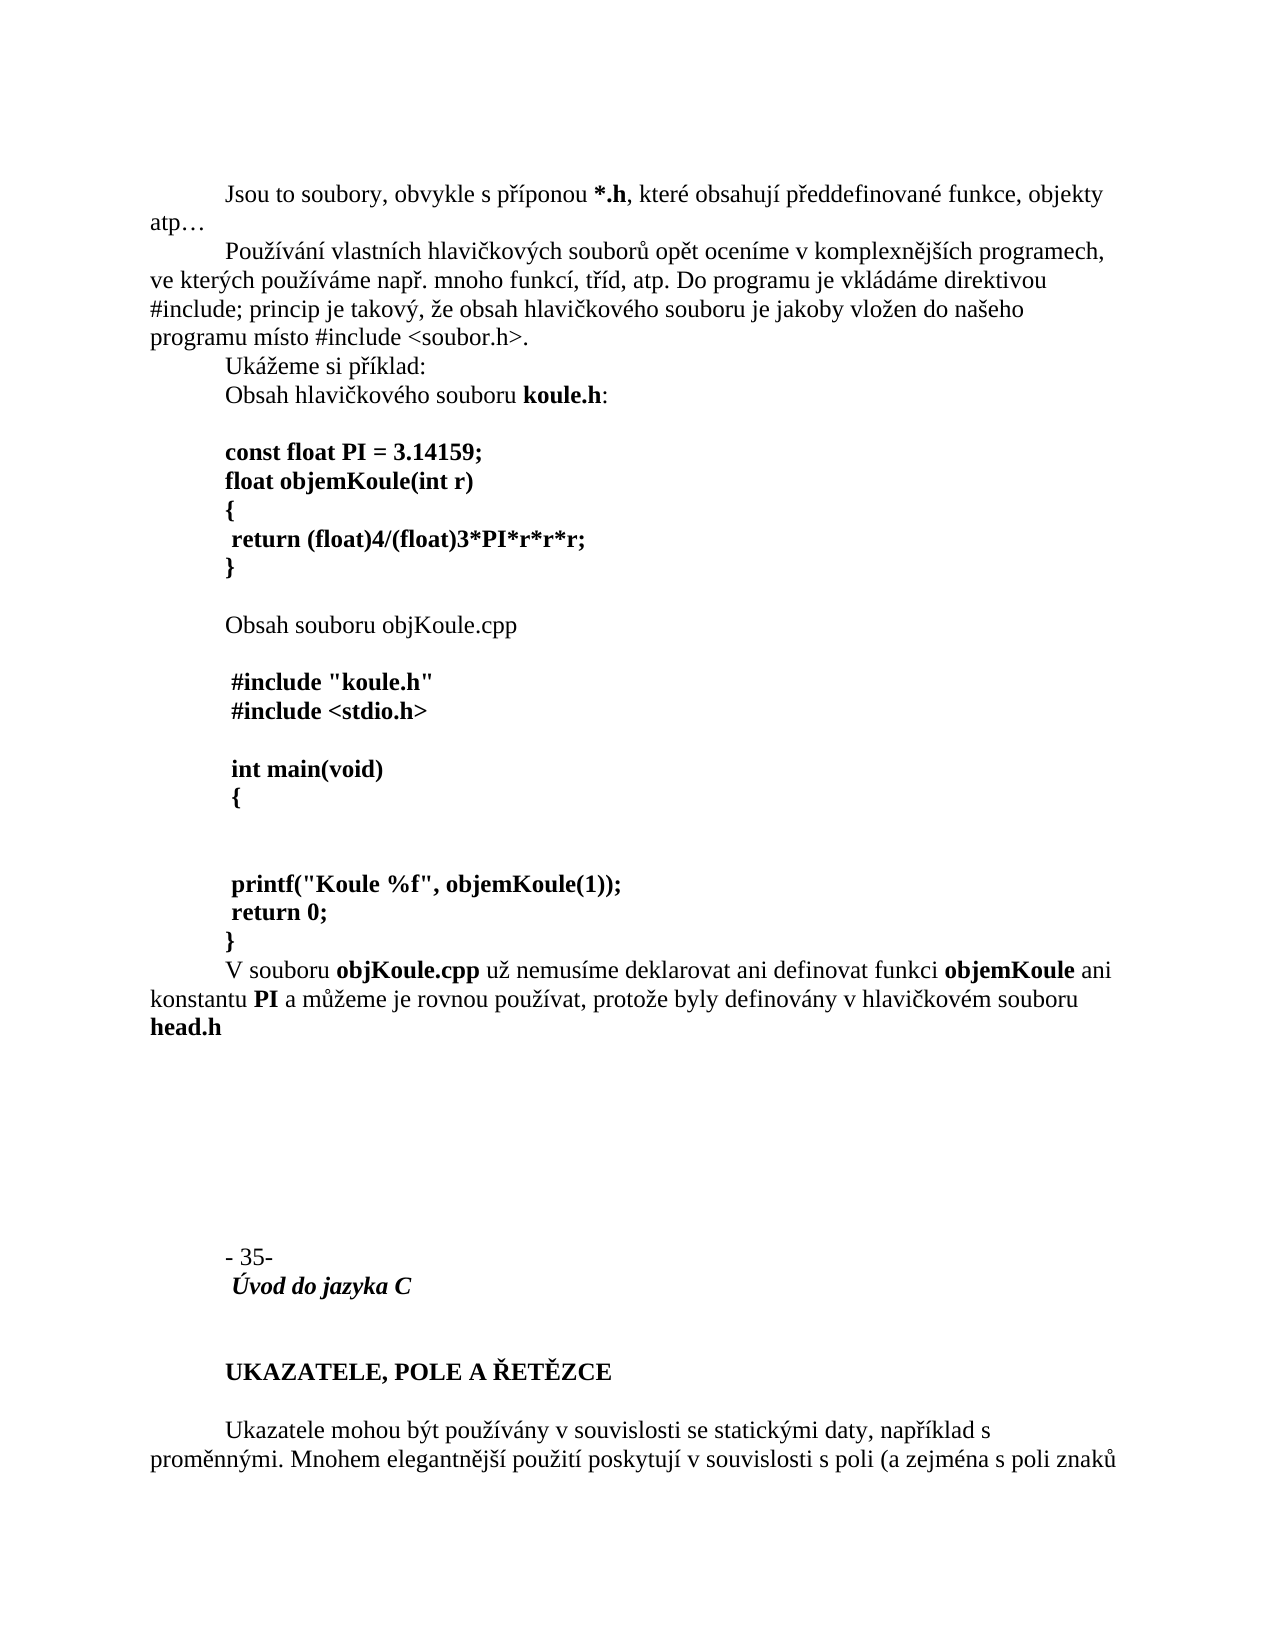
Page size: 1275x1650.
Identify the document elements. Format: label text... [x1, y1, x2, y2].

text Obsah hlavičkového souboru koule.h: [150, 380, 1125, 409]
text Používání vlastních hlavičkových souborů opět oceníme v komplexnějších programech, ve kterých používáme např. mnoho funkcí, tříd, atp. Do programu je vkládáme direktivou #include; princip je takový, že obsah hlavičkového souboru je jakoby vložen do našeho programu místo #include <soubor.h>. [150, 236, 1125, 351]
text Jsou to soubory, obvykle s příponou *.h, které obsahují předdefinované funkce, objekty atp… [150, 179, 1125, 236]
text } [150, 926, 1125, 955]
text float objemKoule(int r) [150, 466, 1125, 495]
text const float PI = 3.14159; [150, 437, 1125, 466]
text - 35- [150, 1242, 1125, 1271]
text int main(void) [150, 754, 1125, 782]
text { [150, 782, 1125, 811]
text #include "koule.h" [150, 667, 1125, 696]
text V souboru objKoule.cpp už nemusíme deklarovat ani definovat funkci objemKoule ani konstantu PI a můžeme je rovnou používat, protože byly definovány v hlavičkovém souboru head.h [150, 955, 1125, 1041]
text Obsah souboru objKoule.cpp [150, 610, 1125, 639]
text return (float)4/(float)3*PI*r*r*r; [150, 524, 1125, 552]
text return 0; [150, 897, 1125, 926]
text Úvod do jazyka C [150, 1271, 1125, 1300]
text Ukážeme si příklad: [150, 351, 1125, 380]
text { [150, 495, 1125, 524]
text UKAZATELE, POLE A ŘETĚZCE [150, 1357, 1125, 1386]
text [150, 1415, 1125, 1472]
text } [150, 552, 1125, 581]
text printf("Koule %f", objemKoule(1)); [150, 869, 1125, 897]
text #include <stdio.h> [150, 696, 1125, 725]
